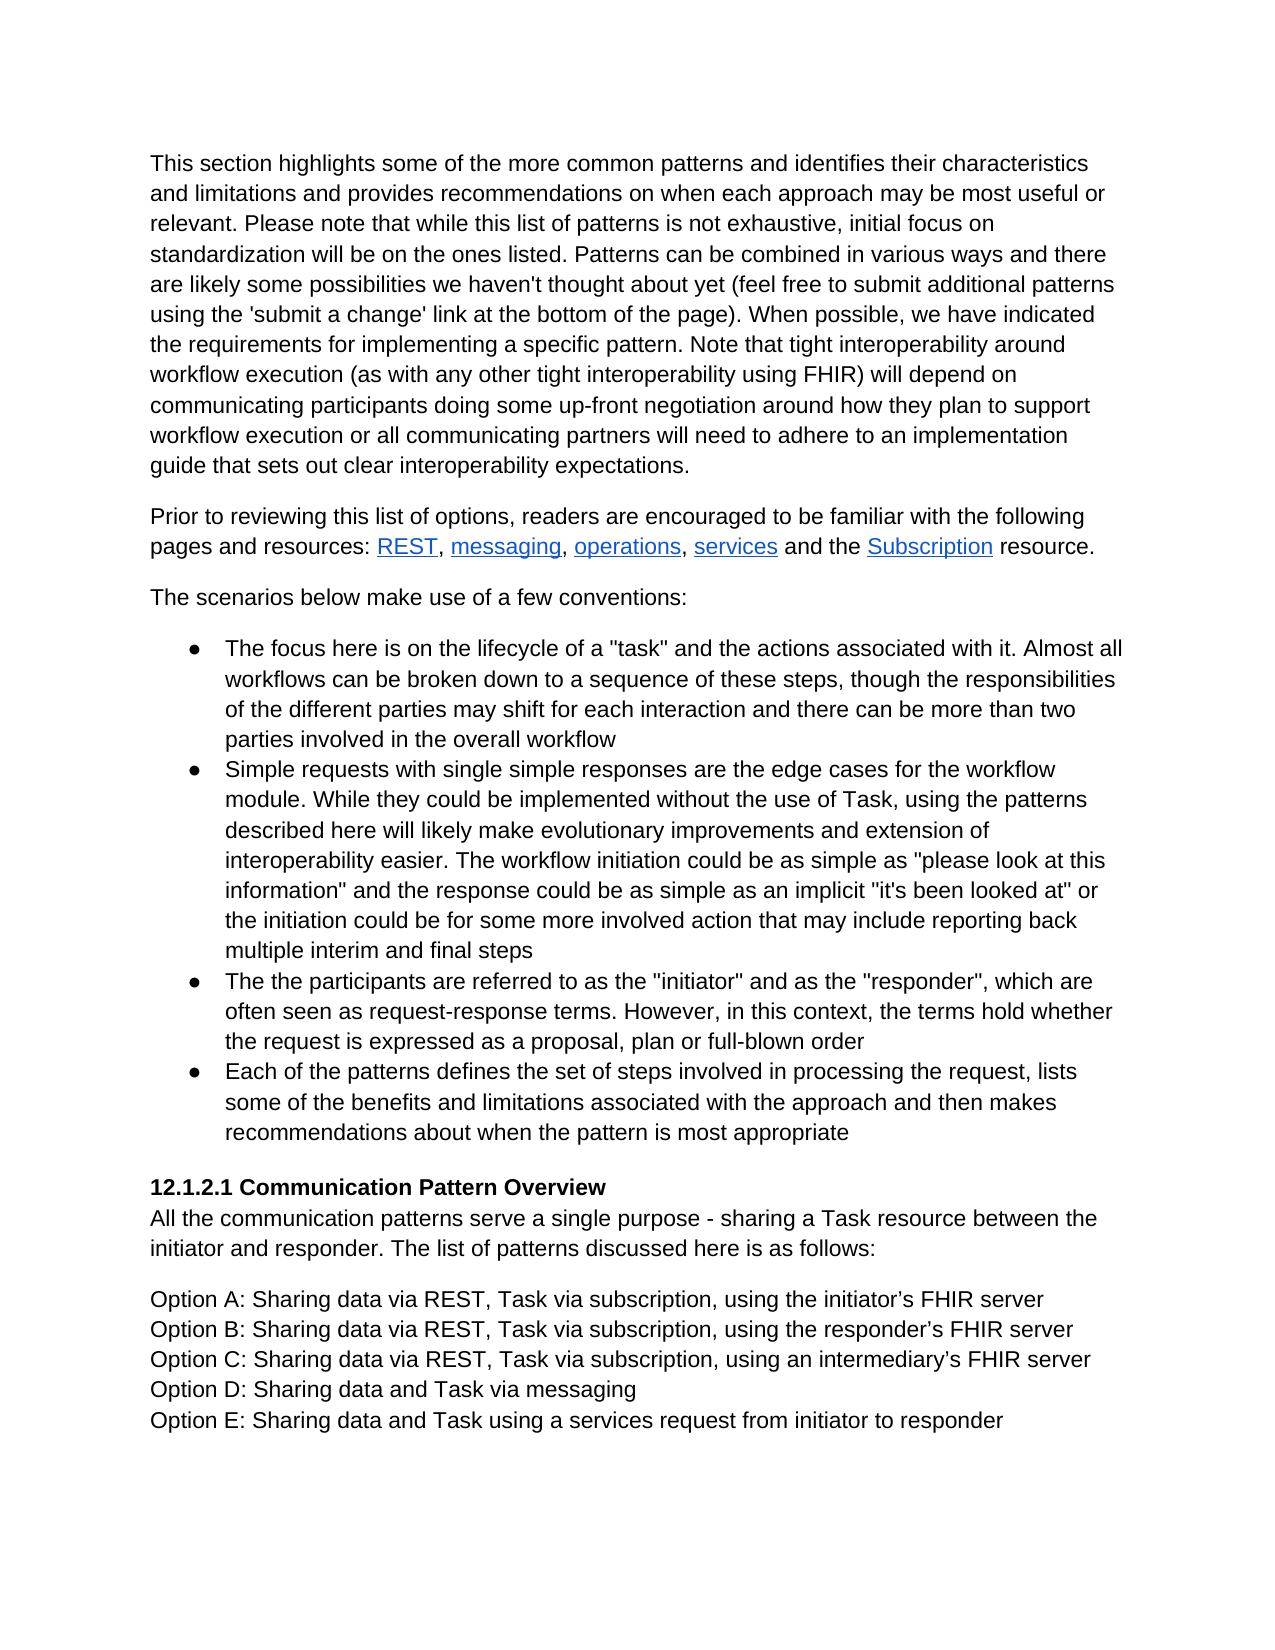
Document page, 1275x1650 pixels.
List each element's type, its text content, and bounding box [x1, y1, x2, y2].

text This section highlights some of the more common patterns and identifies their characteristics and limitations and provides recommendations on when each approach may be most useful or relevant. Please note that while this list of patterns is not exhaustive, initial focus on standardization will be on the ones listed. Patterns can be combined in various ways and there are likely some possibilities we haven't thought about yet (feel free to submit additional patterns using the 'submit a change' link at the bottom of the page). When possible, we have indicated the requirements for implementing a specific pattern. Note that tight interoperability around workflow execution (as with any other tight interoperability using FHIR) will depend on communicating participants doing some up-front negotiation around how they plan to support workflow execution or all communicating partners will need to adhere to an implementation guide that sets out clear interoperability expectations. [150, 150, 1125, 478]
text All the communication patterns serve a single purpose - sharing a Task resource between the initiator and responder. The list of patterns discussed here is as follows: [150, 1204, 1125, 1261]
text Option A: Sharing data via REST, Task via subscription, using the initiator’s FHIR server Option B: Sharing data via REST, Task via subscription, using the responder’s FHIR server Option C: Sharing data via REST, Task via subscription, using an intermediary’s FHIR server Option D: Sharing data and Task via messaging Option E: Sharing data and Task using a services request from initiator to responder [150, 1286, 1125, 1433]
list The the participants are referred to as the "initiator" and as the "responder", which are often seen as request-response terms. However, in this context, the terms hold whether the request is expressed as a proposal, plan or full-blown order [187, 968, 1125, 1054]
subtitle 12.1.2.1 Communication Pattern Overview [150, 1174, 1125, 1200]
list The focus here is on the lifecycle of a "task" and the actions associated with it. Almost all workflows can be broken down to a sequence of these steps, though the responsibilities of the different parties may shift for each interaction and there can be more than two parties involved in the overall workflow [187, 635, 1125, 752]
text The scenarios below make use of a few conventions: [150, 584, 1125, 611]
text Prior to reviewing this list of options, readers are encouraged to be familiar with the following pages and resources: REST, messaging, operations, services and the Subscription resource. [150, 503, 1125, 560]
list Each of the patterns defines the set of steps involved in processing the request, lists some of the benefits and limitations associated with the approach and then makes recommendations about when the pattern is most appropriate [187, 1058, 1125, 1145]
list Simple requests with single simple responses are the edge cases for the workflow module. While they could be implemented without the use of Task, using the patterns described here will likely make evolutionary improvements and extension of interoperability easier. The workflow initiation could be as simple as "please look at this information" and the response could be as simple as an implicit "it's been looked at" or the initiation could be for some more involved action that may include reporting back multiple interim and final steps [187, 756, 1125, 964]
